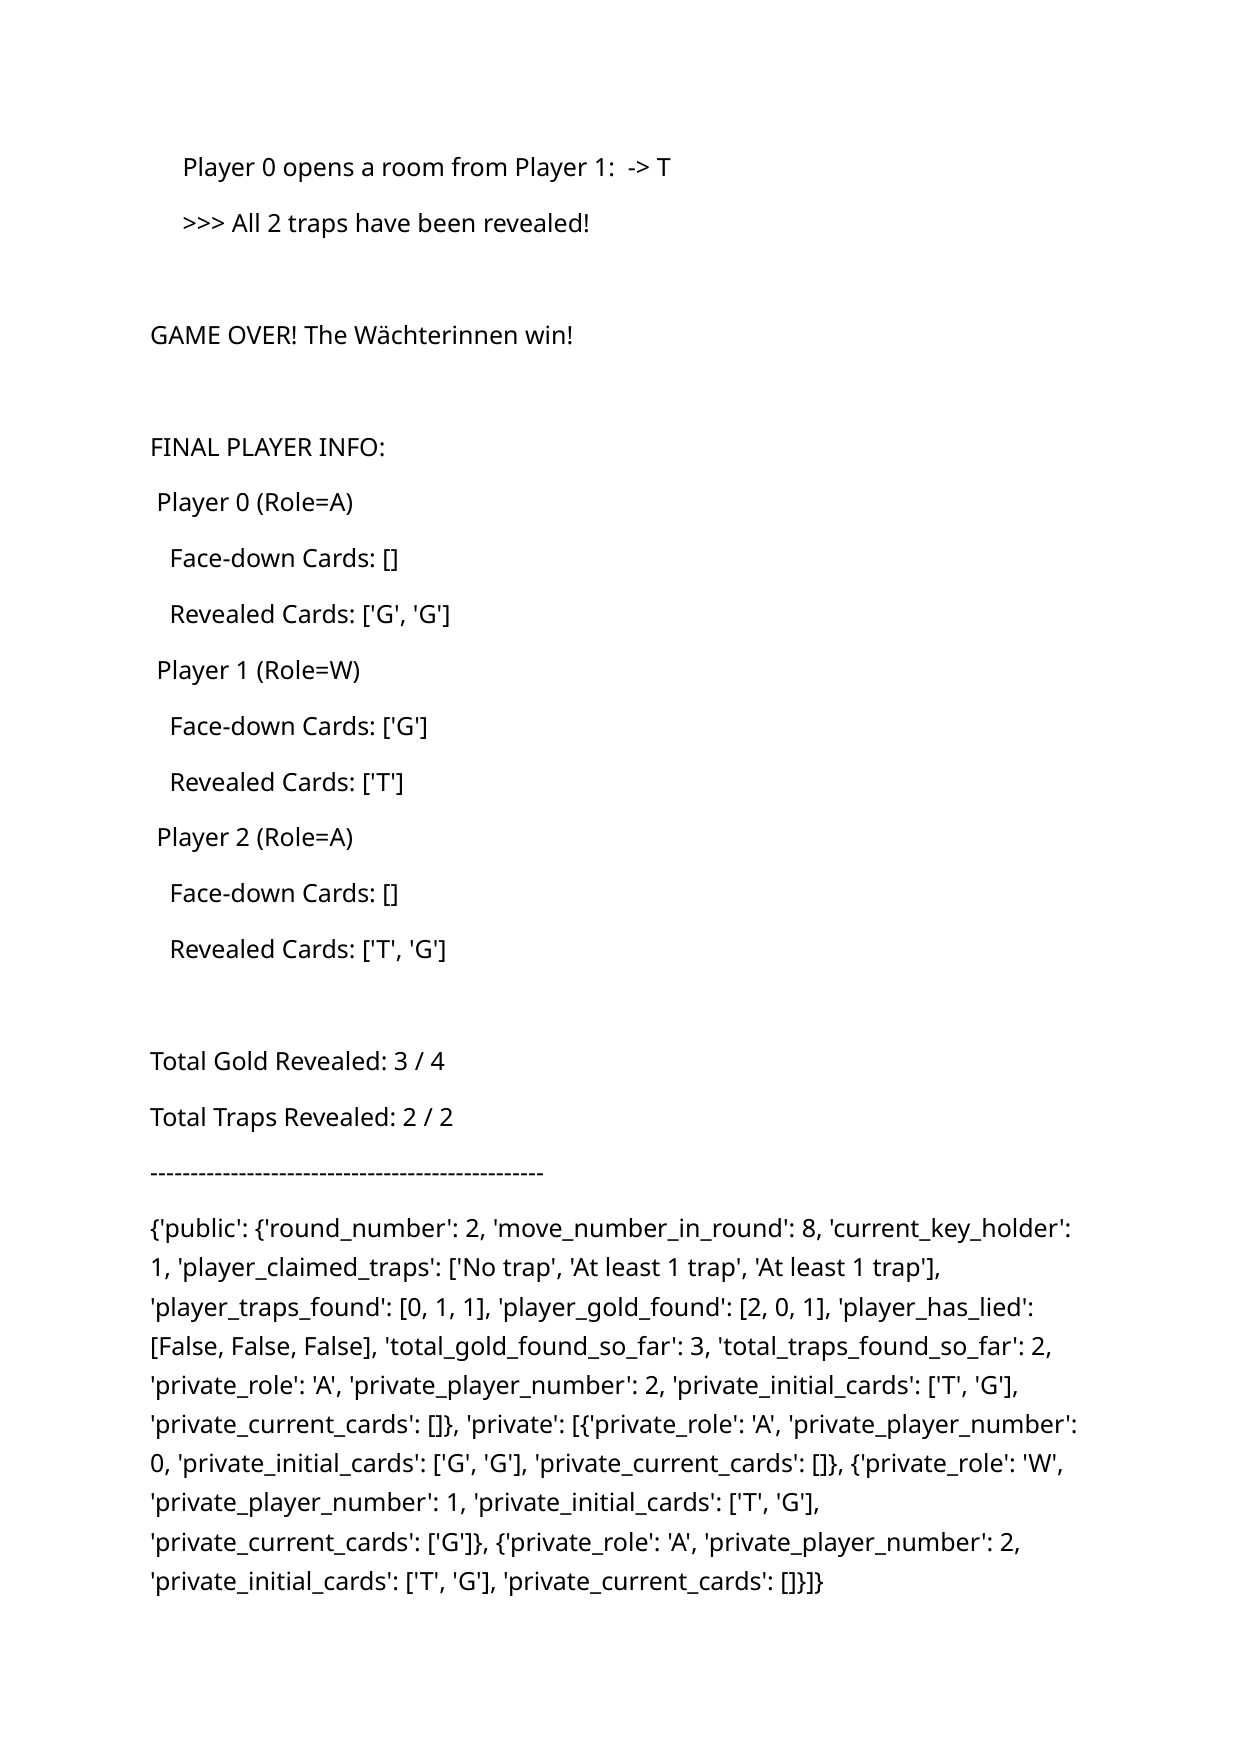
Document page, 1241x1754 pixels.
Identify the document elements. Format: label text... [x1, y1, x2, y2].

text ------------------------------------------------- [150, 1155, 1090, 1189]
text {'public': {'round_number': 2, 'move_number_in_round': 8, 'current_key_holder': 1, 'player_claimed_traps': ['No trap', 'At least 1 trap', 'At least 1 trap'], 'player_traps_found': [0, 1, 1], 'player_gold_found': [2, 0, 1], 'player_has_lied': [False, False, False], 'total_gold_found_so_far': 3, 'total_traps_found_so_far': 2, 'private_role': 'A', 'private_player_number': 2, 'private_initial_cards': ['T', 'G'], 'private_current_cards': []}, 'private': [{'private_role': 'A', 'private_player_number': 0, 'private_initial_cards': ['G', 'G'], 'private_current_cards': []}, {'private_role': 'W', 'private_player_number': 1, 'private_initial_cards': ['T', 'G'], 'private_current_cards': ['G']}, {'private_role': 'A', 'private_player_number': 2, 'private_initial_cards': ['T', 'G'], 'private_current_cards': []}]} [150, 1211, 1090, 1597]
text >>> All 2 traps have been revealed! [150, 206, 1090, 240]
text Total Traps Revealed: 2 / 2 [150, 1099, 1090, 1133]
text Player 0 opens a room from Player 1: -> T [150, 150, 1090, 184]
text Player 0 (Role=A) [150, 485, 1090, 519]
text Face-down Cards: ['G'] [150, 708, 1090, 742]
text Face-down Cards: [] [150, 541, 1090, 575]
text Revealed Cards: ['T'] [150, 764, 1090, 798]
text GAME OVER! The Wächterinnen win! [150, 317, 1090, 352]
text Revealed Cards: ['G', 'G'] [150, 597, 1090, 631]
text FINAL PLAYER INFO: [150, 429, 1090, 463]
text Player 2 (Role=A) [150, 820, 1090, 854]
text Player 1 (Role=W) [150, 652, 1090, 687]
text Revealed Cards: ['T', 'G'] [150, 932, 1090, 966]
text Face-down Cards: [] [150, 876, 1090, 910]
text Total Gold Revealed: 3 / 4 [150, 1043, 1090, 1077]
